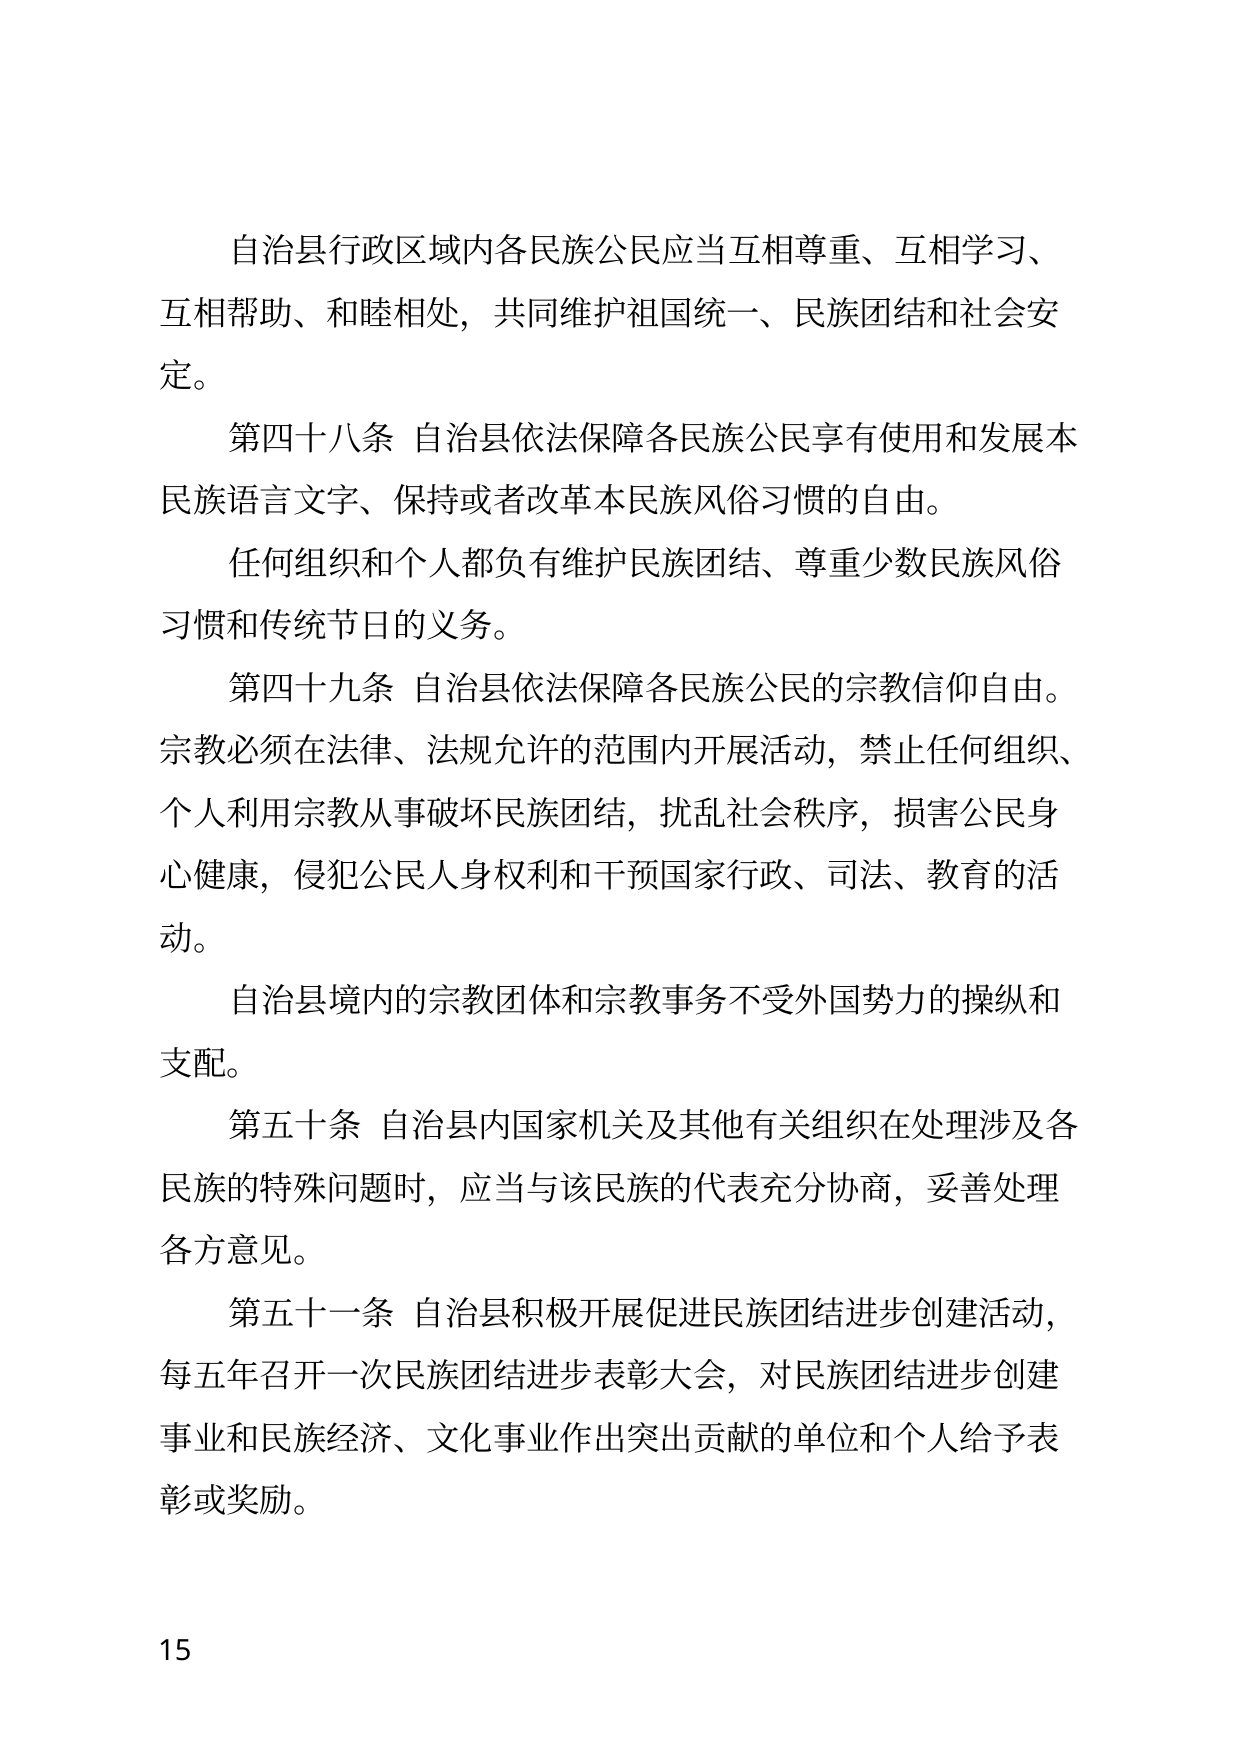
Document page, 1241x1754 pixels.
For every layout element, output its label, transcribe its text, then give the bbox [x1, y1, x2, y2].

text 任何组织和个人都负有维护民族团结、尊重少数民族风俗习惯和传统节日的义务。 [159, 525, 228, 650]
text 第四十九条 自治县依法保障各民族公民的宗教信仰自由。宗教必须在法律、法规允许的范围内开展活动，禁止任何组织、个人利用宗教从事破坏民族团结，扰乱社会秩序，损害公民身心健康，侵犯公民人身权利和干预国家行政、司法、教育的活动。 [159, 650, 1081, 963]
text 第四十八条 自治县依法保障各民族公民享有使用和发展本民族语言文字、保持或者改革本民族风俗习惯的自由。 [159, 400, 1081, 525]
text 自治县境内的宗教团体和宗教事务不受外国势力的操纵和支配。 [159, 963, 228, 1088]
text 第五十一条 自治县积极开展促进民族团结进步创建活动，每五年召开一次民族团结进步表彰大会，对民族团结进步创建事业和民族经济、文化事业作出突出贡献的单位和个人给予表彰或奖励。 [159, 1275, 1081, 1525]
text 第五十条 自治县内国家机关及其他有关组织在处理涉及各民族的特殊问题时，应当与该民族的代表充分协商，妥善处理各方意见。 [159, 1088, 1081, 1275]
text 任何组织和个人都负有维护民族团结、尊重少数民族风俗习惯和传统节日的义务。 [526, 525, 1081, 650]
text 自治县行政区域内各民族公民应当互相尊重、互相学习、互相帮助、和睦相处，共同维护祖国统一、民族团结和社会安定。 [159, 213, 228, 400]
text 自治县行政区域内各民族公民应当互相尊重、互相学习、互相帮助、和睦相处，共同维护祖国统一、民族团结和社会安定。 [226, 213, 1081, 400]
text 自治县境内的宗教团体和宗教事务不受外国势力的操纵和支配。 [259, 963, 1081, 1088]
